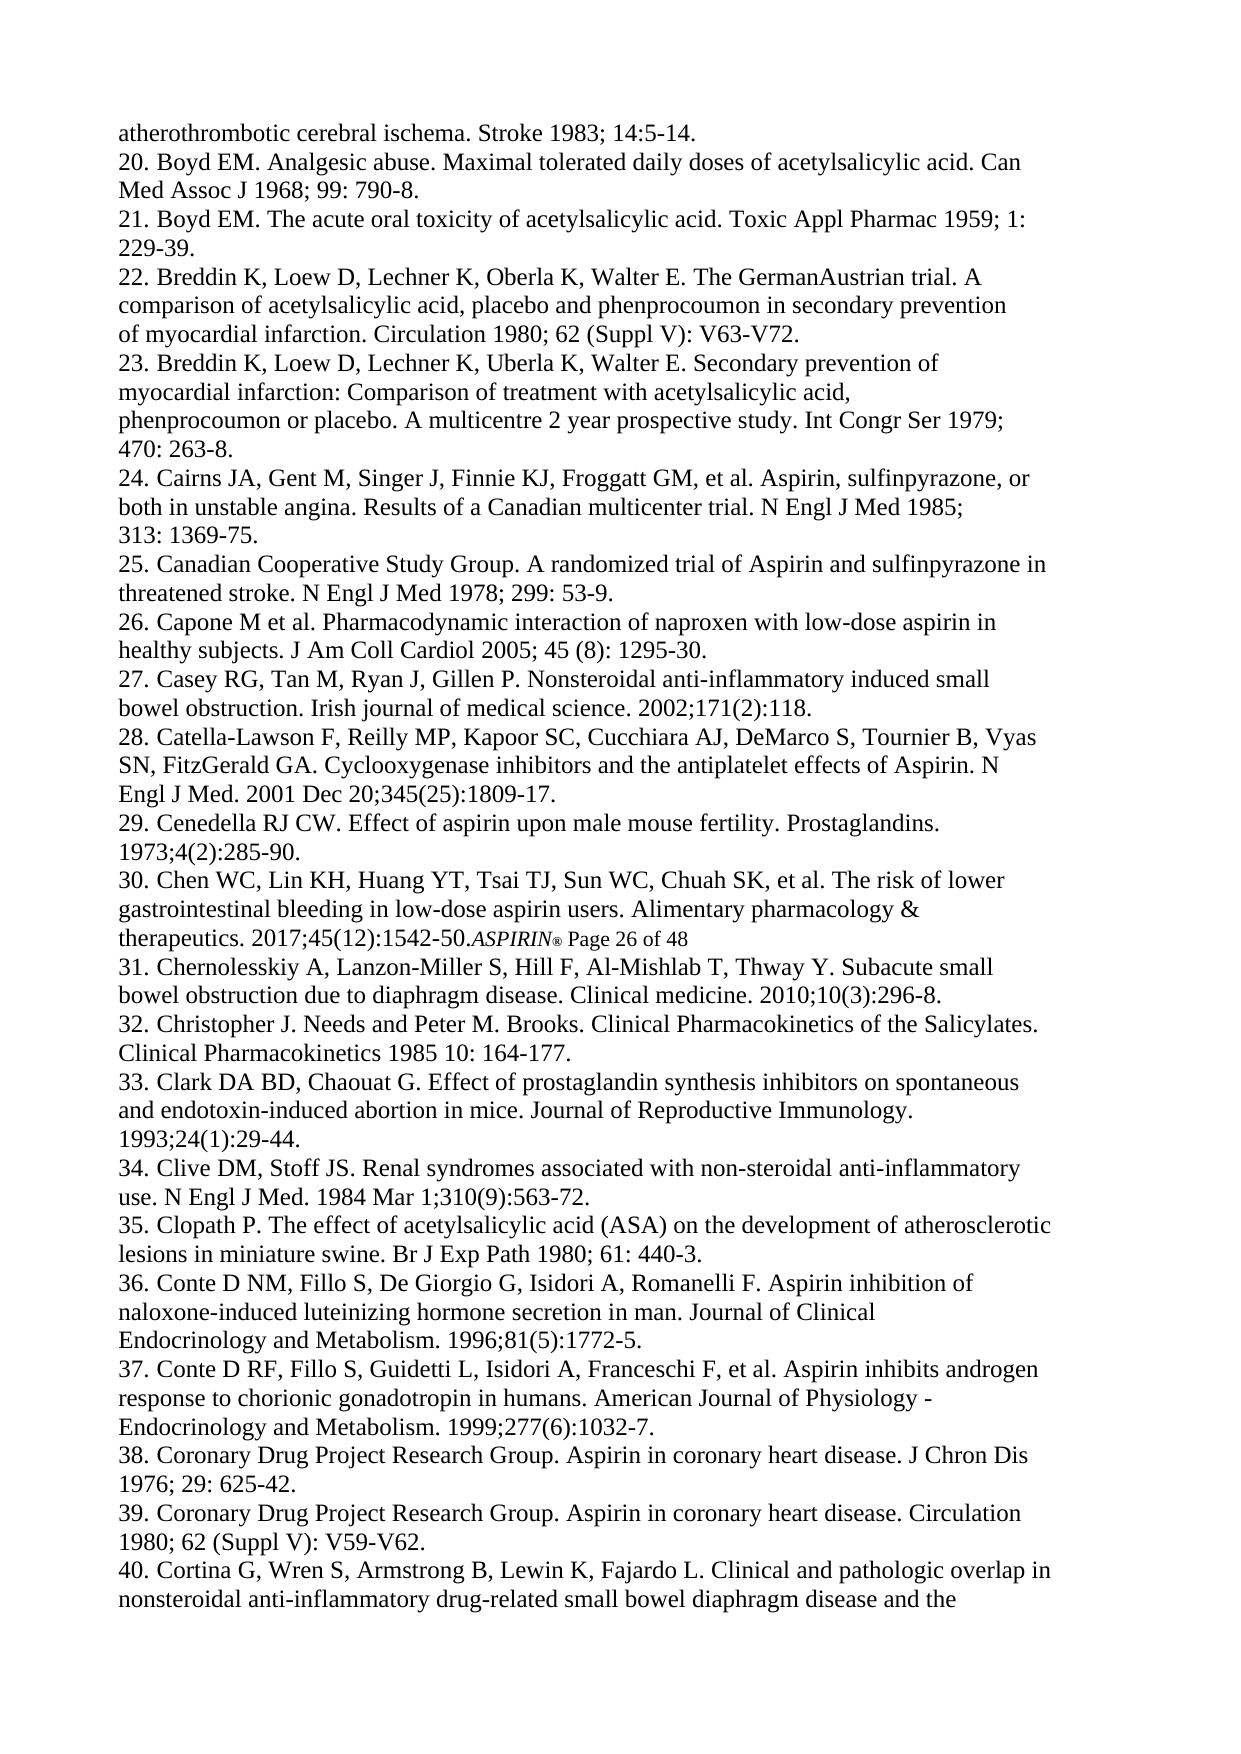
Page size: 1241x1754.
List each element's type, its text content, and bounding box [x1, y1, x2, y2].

text both in unstable angina. Results of a Canadian multicenter trial. N Engl J Med 1985; [118, 492, 1122, 521]
text and endotoxin-induced abortion in mice. Journal of Reproductive Immunology. [118, 1096, 1122, 1124]
text threatened stroke. N Engl J Med 1978; 299: 53-9. [118, 578, 1122, 607]
text response to chorionic gonadotropin in humans. American Journal of Physiology - [118, 1383, 1122, 1412]
text 20. Boyd EM. Analgesic abuse. Maximal tolerated daily doses of acetylsalicylic acid. Can [118, 147, 1122, 176]
text 26. Capone M et al. Pharmacodynamic interaction of naproxen with low-dose aspirin in [118, 607, 1122, 636]
text 1976; 29: 625-42. [118, 1469, 1122, 1498]
text bowel obstruction. Irish journal of medical science. 2002;171(2):118. [118, 693, 1122, 722]
text Engl J Med. 2001 Dec 20;345(25):1809-17. [118, 779, 1122, 808]
text atherothrombotic cerebral ischema. Stroke 1983; 14:5-14. [118, 118, 1122, 147]
text 28. Catella-Lawson F, Reilly MP, Kapoor SC, Cucchiara AJ, DeMarco S, Tournier B, Vyas [118, 722, 1122, 751]
text myocardial infarction: Comparison of treatment with acetylsalicylic acid, [118, 377, 1122, 406]
text Endocrinology and Metabolism. 1996;81(5):1772-5. [118, 1326, 1122, 1354]
text 36. Conte D NM, Fillo S, De Giorgio G, Isidori A, Romanelli F. Aspirin inhibition of [118, 1268, 1122, 1297]
text SN, FitzGerald GA. Cyclooxygenase inhibitors and the antiplatelet effects of Aspirin. N [118, 751, 1122, 779]
text 37. Conte D RF, Fillo S, Guidetti L, Isidori A, Franceschi F, et al. Aspirin inhibits androgen [118, 1354, 1122, 1383]
text 32. Christopher J. Needs and Peter M. Brooks. Clinical Pharmacokinetics of the Salicylates. [118, 1009, 1122, 1038]
text 30. Chen WC, Lin KH, Huang YT, Tsai TJ, Sun WC, Chuah SK, et al. The risk of lower [118, 866, 1122, 894]
text healthy subjects. J Am Coll Cardiol 2005; 45 (8): 1295-30. [118, 636, 1122, 664]
text naloxone-induced luteinizing hormone secretion in man. Journal of Clinical [118, 1297, 1122, 1326]
text 470: 263-8. [118, 434, 1122, 463]
text lesions in miniature swine. Br J Exp Path 1980; 61: 440-3. [118, 1239, 1122, 1268]
text 24. Cairns JA, Gent M, Singer J, Finnie KJ, Froggatt GM, et al. Aspirin, sulfinpyrazone, or [118, 463, 1122, 492]
text therapeutics. 2017;45(12):1542-50.ASPIRIN® Page 26 of 48 [118, 923, 1122, 952]
text Endocrinology and Metabolism. 1999;277(6):1032-7. [118, 1412, 1122, 1441]
text 229-39. [118, 233, 1122, 262]
text 31. Chernolesskiy A, Lanzon-Miller S, Hill F, Al-Mishlab T, Thway Y. Subacute small [118, 952, 1122, 981]
text 25. Canadian Cooperative Study Group. A randomized trial of Aspirin and sulfinpyrazone in [118, 549, 1122, 578]
text 1973;4(2):285-90. [118, 837, 1122, 866]
text 39. Coronary Drug Project Research Group. Aspirin in coronary heart disease. Circulation [118, 1498, 1122, 1527]
text of myocardial infarction. Circulation 1980; 62 (Suppl V): V63-V72. [118, 319, 1122, 348]
text gastrointestinal bleeding in low-dose aspirin users. Alimentary pharmacology & [118, 894, 1122, 923]
text Clinical Pharmacokinetics 1985 10: 164-177. [118, 1038, 1122, 1067]
text bowel obstruction due to diaphragm disease. Clinical medicine. 2010;10(3):296-8. [118, 981, 1122, 1009]
text 33. Clark DA BD, Chaouat G. Effect of prostaglandin synthesis inhibitors on spontaneous [118, 1067, 1122, 1096]
text 313: 1369-75. [118, 521, 1122, 549]
text phenprocoumon or placebo. A multicentre 2 year prospective study. Int Congr Ser 1979; [118, 406, 1122, 434]
text 1980; 62 (Suppl V): V59-V62. [118, 1527, 1122, 1556]
text 38. Coronary Drug Project Research Group. Aspirin in coronary heart disease. J Chron Dis [118, 1441, 1122, 1469]
text Med Assoc J 1968; 99: 790-8. [118, 176, 1122, 204]
text 34. Clive DM, Stoff JS. Renal syndromes associated with non-steroidal anti-inflammatory [118, 1153, 1122, 1182]
text use. N Engl J Med. 1984 Mar 1;310(9):563-72. [118, 1182, 1122, 1211]
text comparison of acetylsalicylic acid, placebo and phenprocoumon in secondary prevention [118, 291, 1122, 319]
text 35. Clopath P. The effect of acetylsalicylic acid (ASA) on the development of atherosclerotic [118, 1211, 1122, 1239]
text 40. Cortina G, Wren S, Armstrong B, Lewin K, Fajardo L. Clinical and pathologic overlap in [118, 1556, 1122, 1584]
text nonsteroidal anti-inflammatory drug-related small bowel diaphragm disease and the [118, 1584, 1122, 1613]
text 22. Breddin K, Loew D, Lechner K, Oberla K, Walter E. The GermanAustrian trial. A [118, 262, 1122, 291]
text 27. Casey RG, Tan M, Ryan J, Gillen P. Nonsteroidal anti-inflammatory induced small [118, 664, 1122, 693]
text 23. Breddin K, Loew D, Lechner K, Uberla K, Walter E. Secondary prevention of [118, 348, 1122, 377]
text 29. Cenedella RJ CW. Effect of aspirin upon male mouse fertility. Prostaglandins. [118, 808, 1122, 837]
text 21. Boyd EM. The acute oral toxicity of acetylsalicylic acid. Toxic Appl Pharmac 1959; 1: [118, 204, 1122, 233]
text 1993;24(1):29-44. [118, 1124, 1122, 1153]
